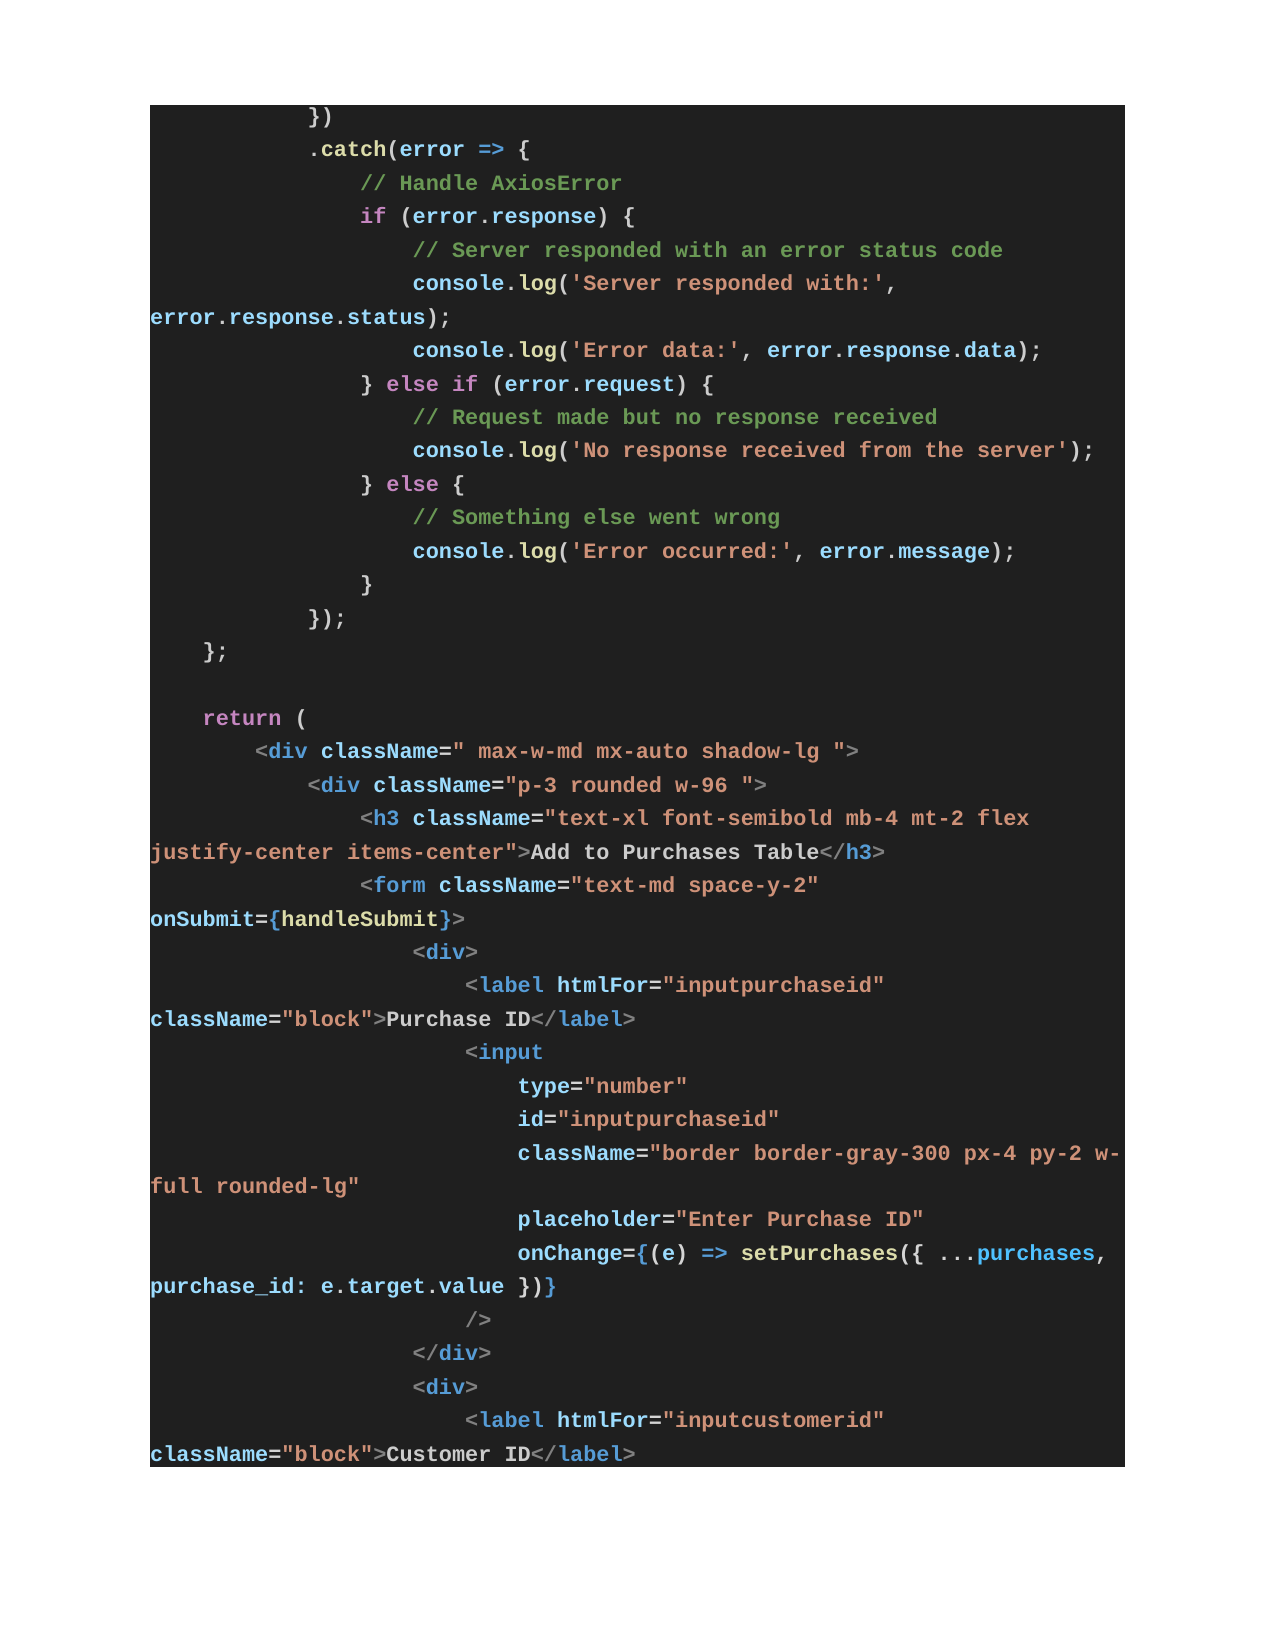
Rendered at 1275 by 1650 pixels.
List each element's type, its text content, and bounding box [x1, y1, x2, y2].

text return ( [150, 707, 1125, 732]
text <input [150, 1041, 1125, 1066]
text <h3 className="text-xl font-semibold mb-4 mt-2 flex justify-center items-center">Add to Purchases Table</h3> [150, 807, 1125, 866]
text className="border border-gray-300 px-4 py-2 w-full rounded-lg" [150, 1142, 1125, 1200]
text /> [150, 1309, 1125, 1334]
text <div className=" max-w-md mx-auto shadow-lg "> [150, 741, 1125, 765]
text console.log('No response received from the server'); [150, 439, 1125, 464]
text } else if (error.request) { [150, 373, 1125, 397]
text if (error.response) { [150, 206, 1125, 230]
text // Handle AxiosError [150, 172, 1125, 197]
text <form className="text-md space-y-2" onSubmit={handleSubmit}> [150, 874, 1125, 932]
text console.log('Server responded with:', error.response.status); [150, 272, 1125, 331]
text } else { [150, 473, 1125, 498]
text }) [150, 105, 1125, 130]
text .catch(error => { [150, 139, 1125, 163]
text console.log('Error data:', error.response.data); [150, 339, 1125, 364]
text placeholder="Enter Purchase ID" [150, 1209, 1125, 1233]
text <div> [150, 1376, 1125, 1401]
text type="number" [150, 1075, 1125, 1100]
text // Server responded with an error status code [150, 239, 1125, 264]
text } [150, 573, 1125, 598]
text }; [150, 640, 1125, 665]
text <label htmlFor="inputcustomerid" className="block">Customer ID</label> [150, 1409, 1125, 1467]
text id="inputpurchaseid" [150, 1108, 1125, 1133]
text <div> [150, 941, 1125, 966]
text </div> [150, 1342, 1125, 1367]
text <div className="p-3 rounded w-96 "> [150, 774, 1125, 799]
text console.log('Error occurred:', error.message); [150, 540, 1125, 565]
text // Something else went wrong [150, 506, 1125, 531]
text onChange={(e) => setPurchases({ ...purchases, purchase_id: e.target.value })} [150, 1242, 1125, 1300]
text }); [150, 607, 1125, 632]
text // Request made but no response received [150, 406, 1125, 431]
text <label htmlFor="inputpurchaseid" className="block">Purchase ID</label> [150, 974, 1125, 1033]
